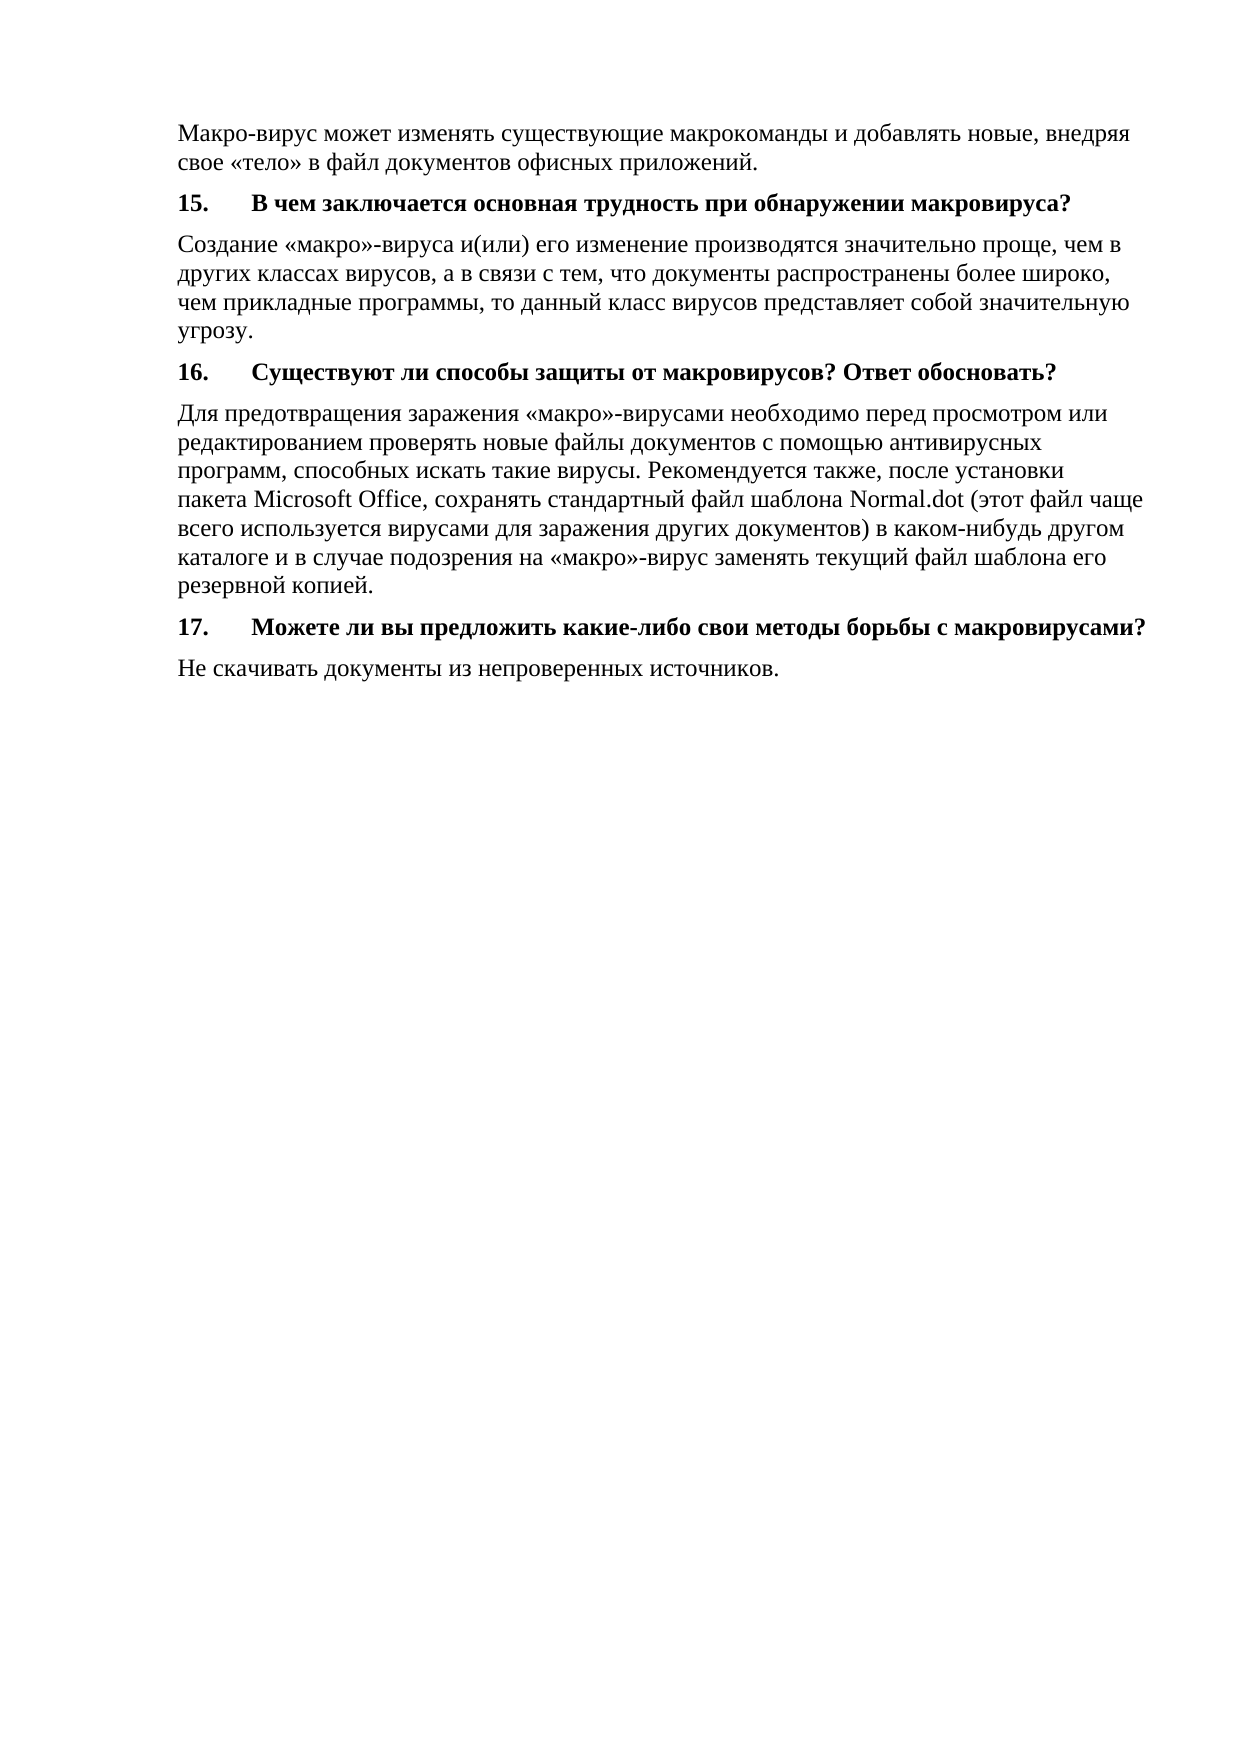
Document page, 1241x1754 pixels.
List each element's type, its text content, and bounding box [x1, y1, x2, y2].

text Для предотвращения заражения «макро»-вирусами необходимо перед просмотром или редактированием проверять новые файлы документов с помощью антивирусных программ, способных искать такие вирусы. Рекомендуется также, после установки пакета Microsoft Office, сохранять стандартный файл шаблона Normal.dot (этот файл чаще всего используется вирусами для заражения других документов) в каком-нибудь другом каталоге и в случае подозрения на «макро»-вирус заменять текущий файл шаблона его резервной копией. [177, 398, 1152, 599]
list В чем заключается основная трудность при обнаружении макровируса? [177, 188, 1152, 217]
list Можете ли вы предложить какие-либо свои методы борьбы с макровирусами? [177, 612, 1152, 641]
text Не скачивать документы из непроверенных источников. [177, 653, 1152, 682]
text Макро-вирус может изменять существующие макрокоманды и добавлять новые, внедряя свое «тело» в файл документов офисных приложений. [177, 118, 1152, 176]
list Существуют ли способы защиты от макровирусов? Ответ обосновать? [177, 357, 1152, 386]
text Создание «макро»-вируса и(или) его изменение производятся значительно проще, чем в других классах вирусов, а в связи с тем, что документы распространены более широко, чем прикладные программы, то данный класс вирусов представляет собой значительную угрозу. [177, 229, 1152, 344]
